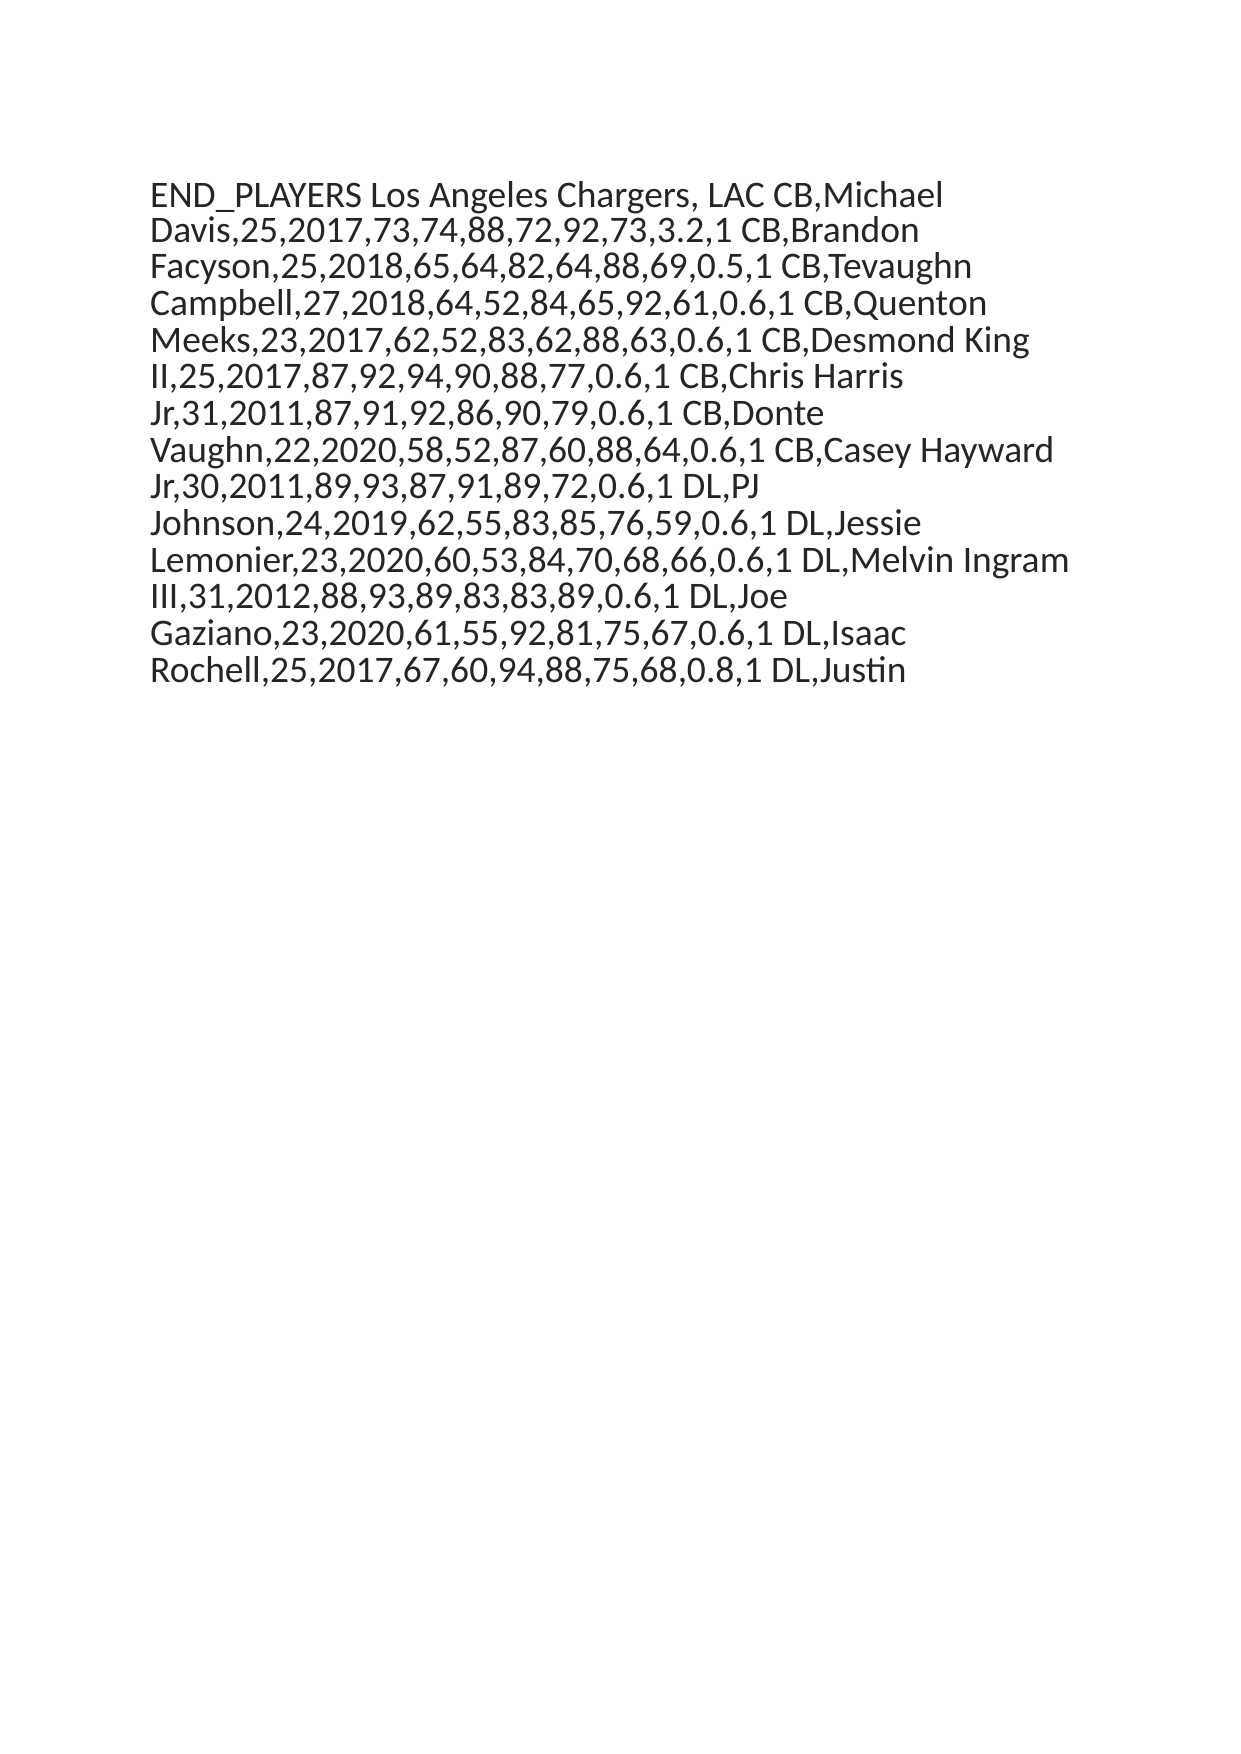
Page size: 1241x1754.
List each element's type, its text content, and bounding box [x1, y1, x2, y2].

text END_PLAYERS Los Angeles Chargers, LAC CB,Michael Davis,25,2017,73,74,88,72,92,73,3.2,1 CB,Brandon Facyson,25,2018,65,64,82,64,88,69,0.5,1 CB,Tevaughn Campbell,27,2018,64,52,84,65,92,61,0.6,1 CB,Quenton Meeks,23,2017,62,52,83,62,88,63,0.6,1 CB,Desmond King II,25,2017,87,92,94,90,88,77,0.6,1 CB,Chris Harris Jr,31,2011,87,91,92,86,90,79,0.6,1 CB,Donte Vaughn,22,2020,58,52,87,60,88,64,0.6,1 CB,Casey Hayward Jr,30,2011,89,93,87,91,89,72,0.6,1 DL,PJ Johnson,24,2019,62,55,83,85,76,59,0.6,1 DL,Jessie Lemonier,23,2020,60,53,84,70,68,66,0.6,1 DL,Melvin Ingram III,31,2012,88,93,89,83,83,89,0.6,1 DL,Joe Gaziano,23,2020,61,55,92,81,75,67,0.6,1 DL,Isaac Rochell,25,2017,67,60,94,88,75,68,0.8,1 DL,Justin [150, 184, 1090, 837]
